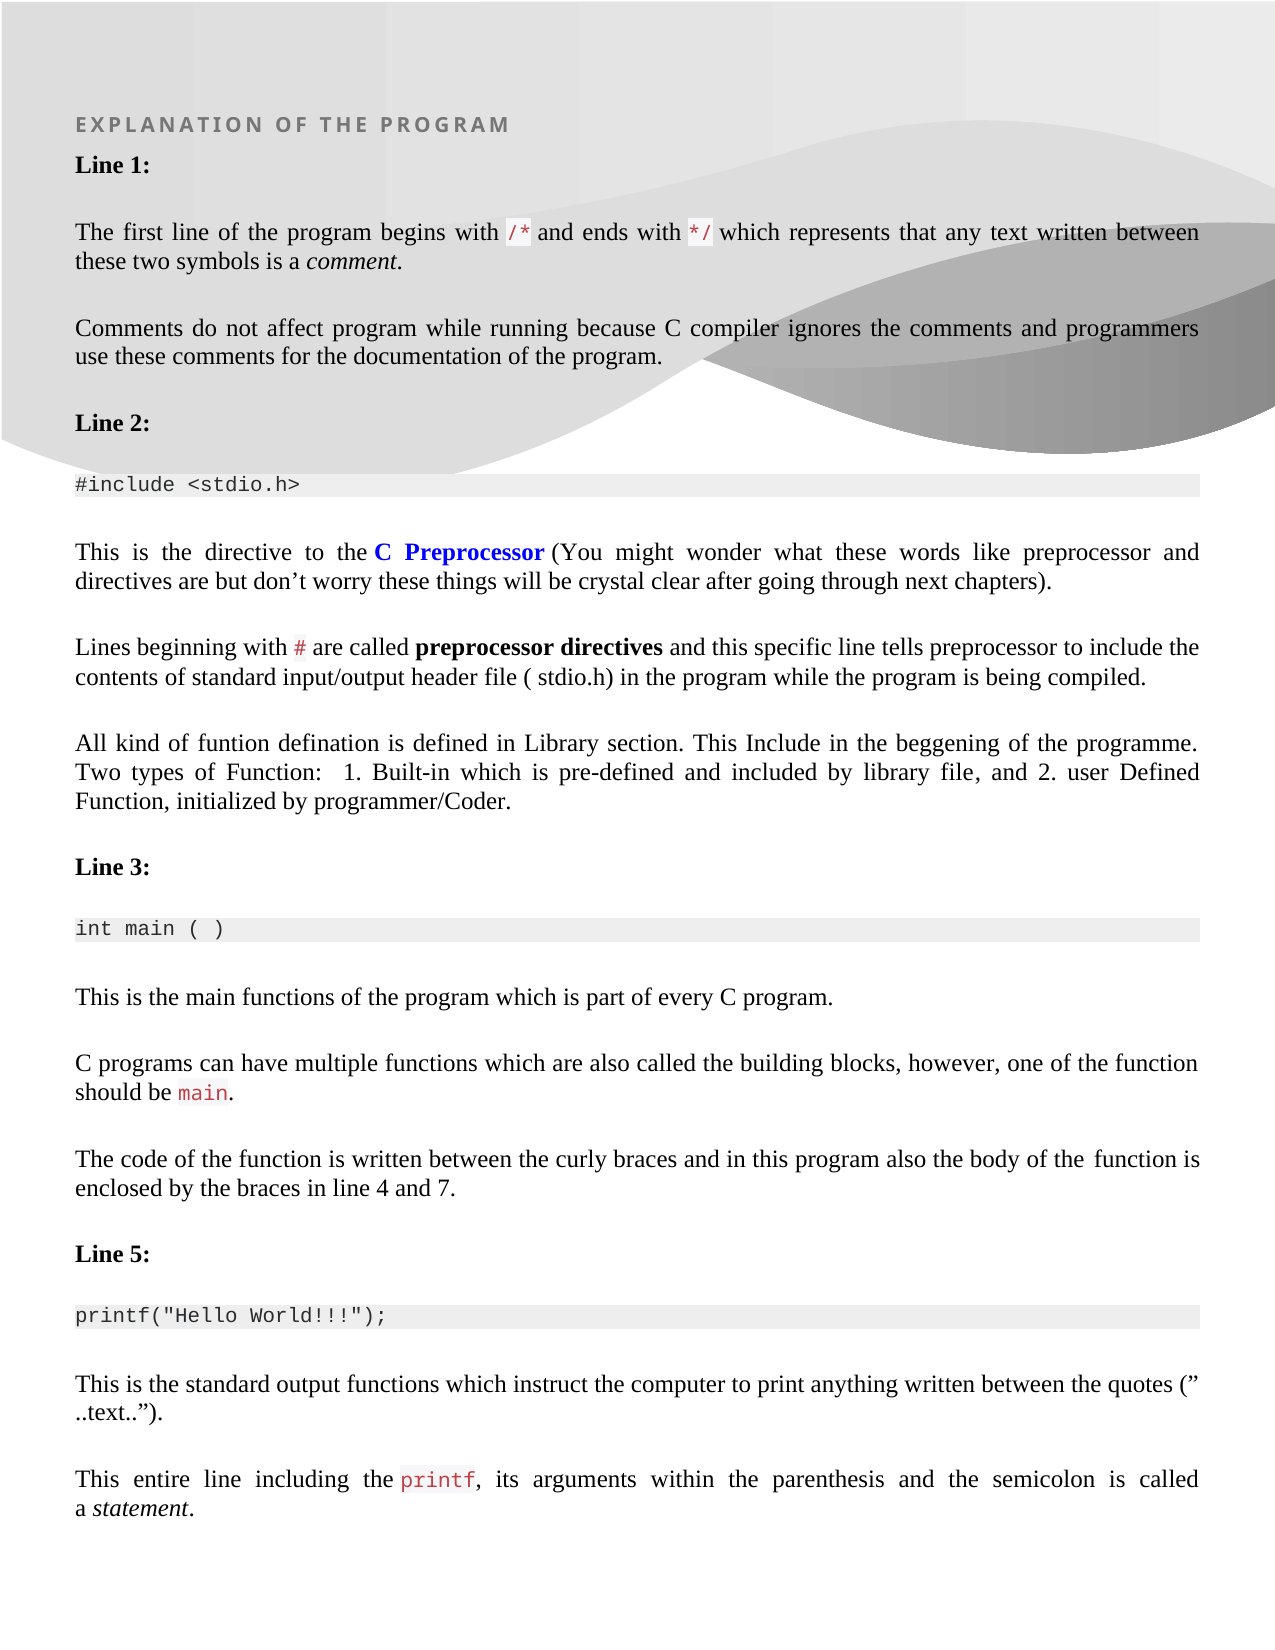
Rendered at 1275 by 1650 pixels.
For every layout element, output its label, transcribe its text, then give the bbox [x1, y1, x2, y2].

text This is the directive to the C Preprocessor (You might wonder what these words like preprocessor and directives are but don’t worry these things will be crystal clear after going through next chapters). [75, 537, 1200, 595]
text Line 5: [75, 1239, 1200, 1268]
text The code of the function is written between the curly braces and in this program also the body of the function is enclosed by the braces in line 4 and 7. [75, 1144, 1200, 1201]
text All kind of funtion defination is defined in Library section. This Include in the beggening of the programme. Two types of Function: 1. Built-in which is pre-defined and included by library file, and 2. user Defined Function, initialized by programmer/Coder. [75, 728, 1200, 814]
text Line 1: [75, 151, 1200, 179]
text int main ( ) [75, 918, 1200, 942]
text This entire line including the printf, its arguments within the parenthesis and the semicolon is called a statement. [75, 1464, 1200, 1522]
text Line 3: [75, 852, 1200, 881]
text This is the main functions of the program which is part of every C program. [75, 982, 1200, 1011]
text Comments do not affect program while running because C compiler ignores the comments and programmers use these comments for the documentation of the program. [75, 313, 1200, 370]
text EXPLANATION OF THE PROGRAM [75, 110, 1200, 138]
text The first line of the program begins with /* and ends with */ which represents that any text written between these two symbols is a comment. [75, 217, 1200, 275]
text #include <stdio.h> [75, 474, 1200, 497]
text C programs can have multiple functions which are also called the building blocks, however, one of the function should be main. [75, 1048, 1200, 1106]
text Lines beginning with # are called preprocessor directives and this specific line tells preprocessor to include the contents of standard input/output header file ( stdio.h) in the program while the program is being compiled. [75, 632, 1200, 691]
text printf("Hello World!!!"); [75, 1305, 1200, 1329]
text This is the standard output functions which instruct the computer to print anything written between the quotes (” ..text..”). [75, 1369, 1200, 1426]
text Line 2: [75, 408, 1200, 436]
